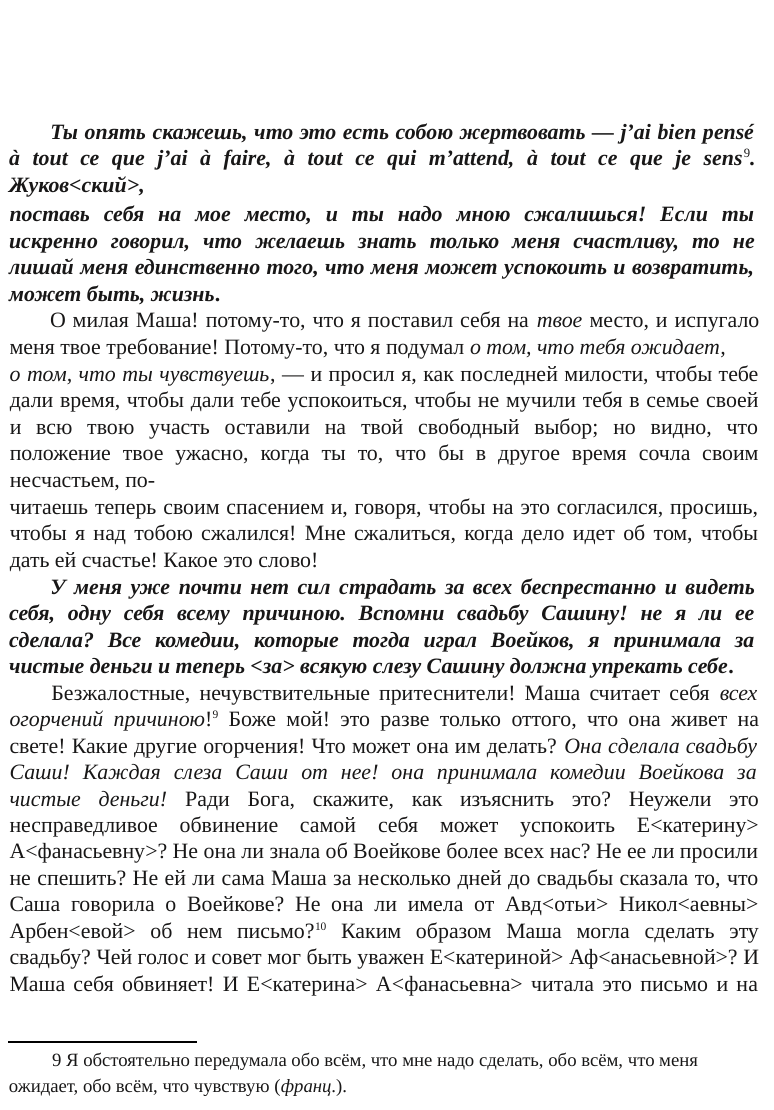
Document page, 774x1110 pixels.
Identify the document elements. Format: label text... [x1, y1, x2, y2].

text Ты опять скажешь, что это есть собою жертвовать — j’ai bien pensé à tout се que j’ai à faire, à tout ce qui m’attend, à tout ce que je sens. Жуков<ский>, [9, 119, 757, 197]
text У меня уже почти нет сил страдать за всех беспрестанно и видеть себя, одну себя всему причиною. Вспомни свадьбу Сашину! не я ли ее сделала? Все комедии, которые тогда играл Воейков, я принимала за чистые деньги и теперь <за> всякую слезу Сашину должна упрекать себе. [9, 574, 757, 678]
text о том, что ты чувствуешь, — и просил я, как последней милости, чтобы тебе дали время, чтобы дали тебе успокоиться, чтобы не мучили тебя в семье своей и всю твою участь оставили на твой свободный выбор; но видно, что положение твое ужасно, когда ты то, что бы в другое время сочла своим несчастьем, по- [9, 361, 759, 492]
text О милая Маша! потому-то, что я поставил себя на твое место, и испугало меня твое требование! Потому-то, что я подумал о том, что тебя ожидает, [9, 307, 759, 359]
text поставь себя на мое место, и ты надо мною сжалишься! Если ты искренно говорил, что желаешь знать только меня счастливу, то не лишай меня единственно того, что меня может успокоить и возвратить, может быть, жизнь. [9, 201, 757, 306]
text читаешь теперь своим спасением и, говоря, чтобы на это согласился, просишь, чтобы я над тобою сжалился! Мне сжалиться, когда дело идет об том, чтобы дать ей счастье! Какое это слово! [9, 494, 759, 572]
